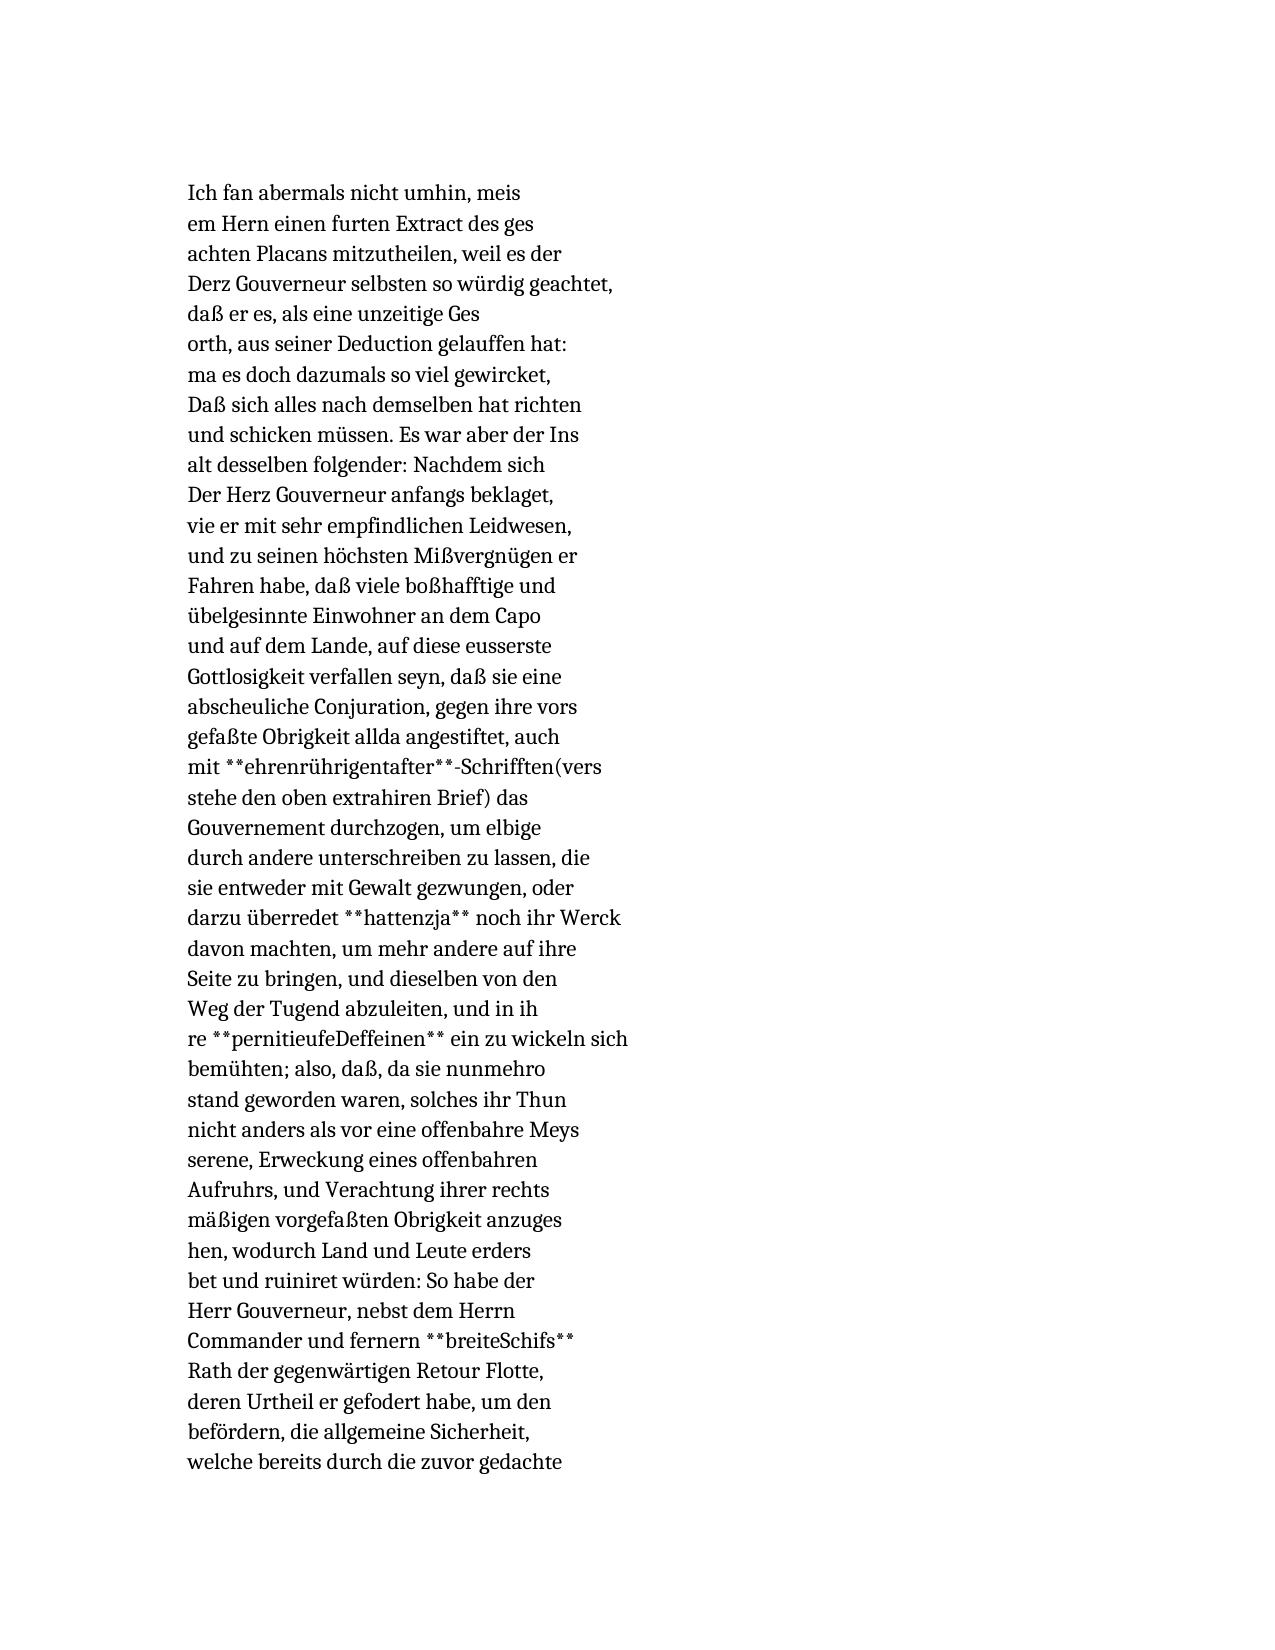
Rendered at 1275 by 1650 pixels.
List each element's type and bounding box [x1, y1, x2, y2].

text [187, 150, 1087, 1475]
